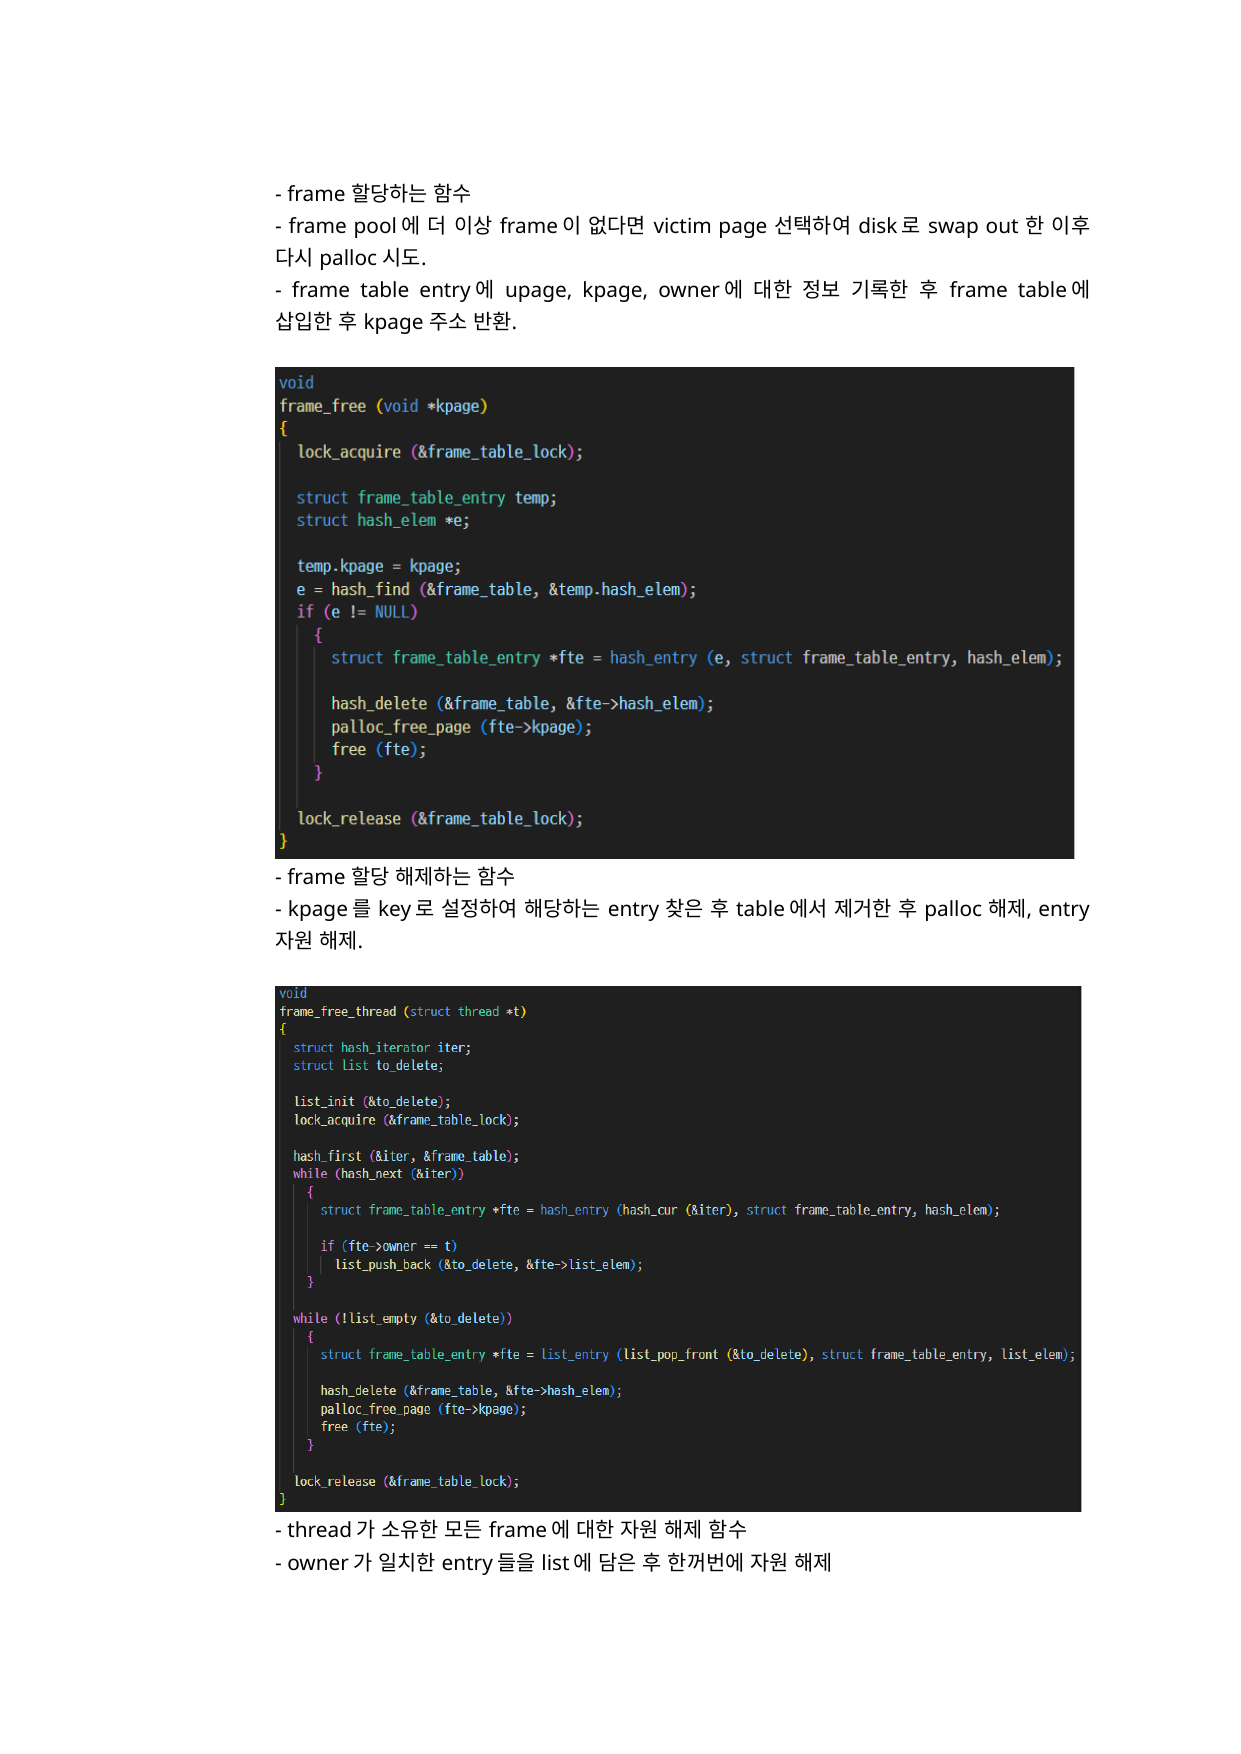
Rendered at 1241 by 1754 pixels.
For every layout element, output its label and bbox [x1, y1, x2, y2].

picture [275, 986, 1082, 1512]
picture [275, 367, 1075, 859]
list [233, 177, 1090, 1576]
